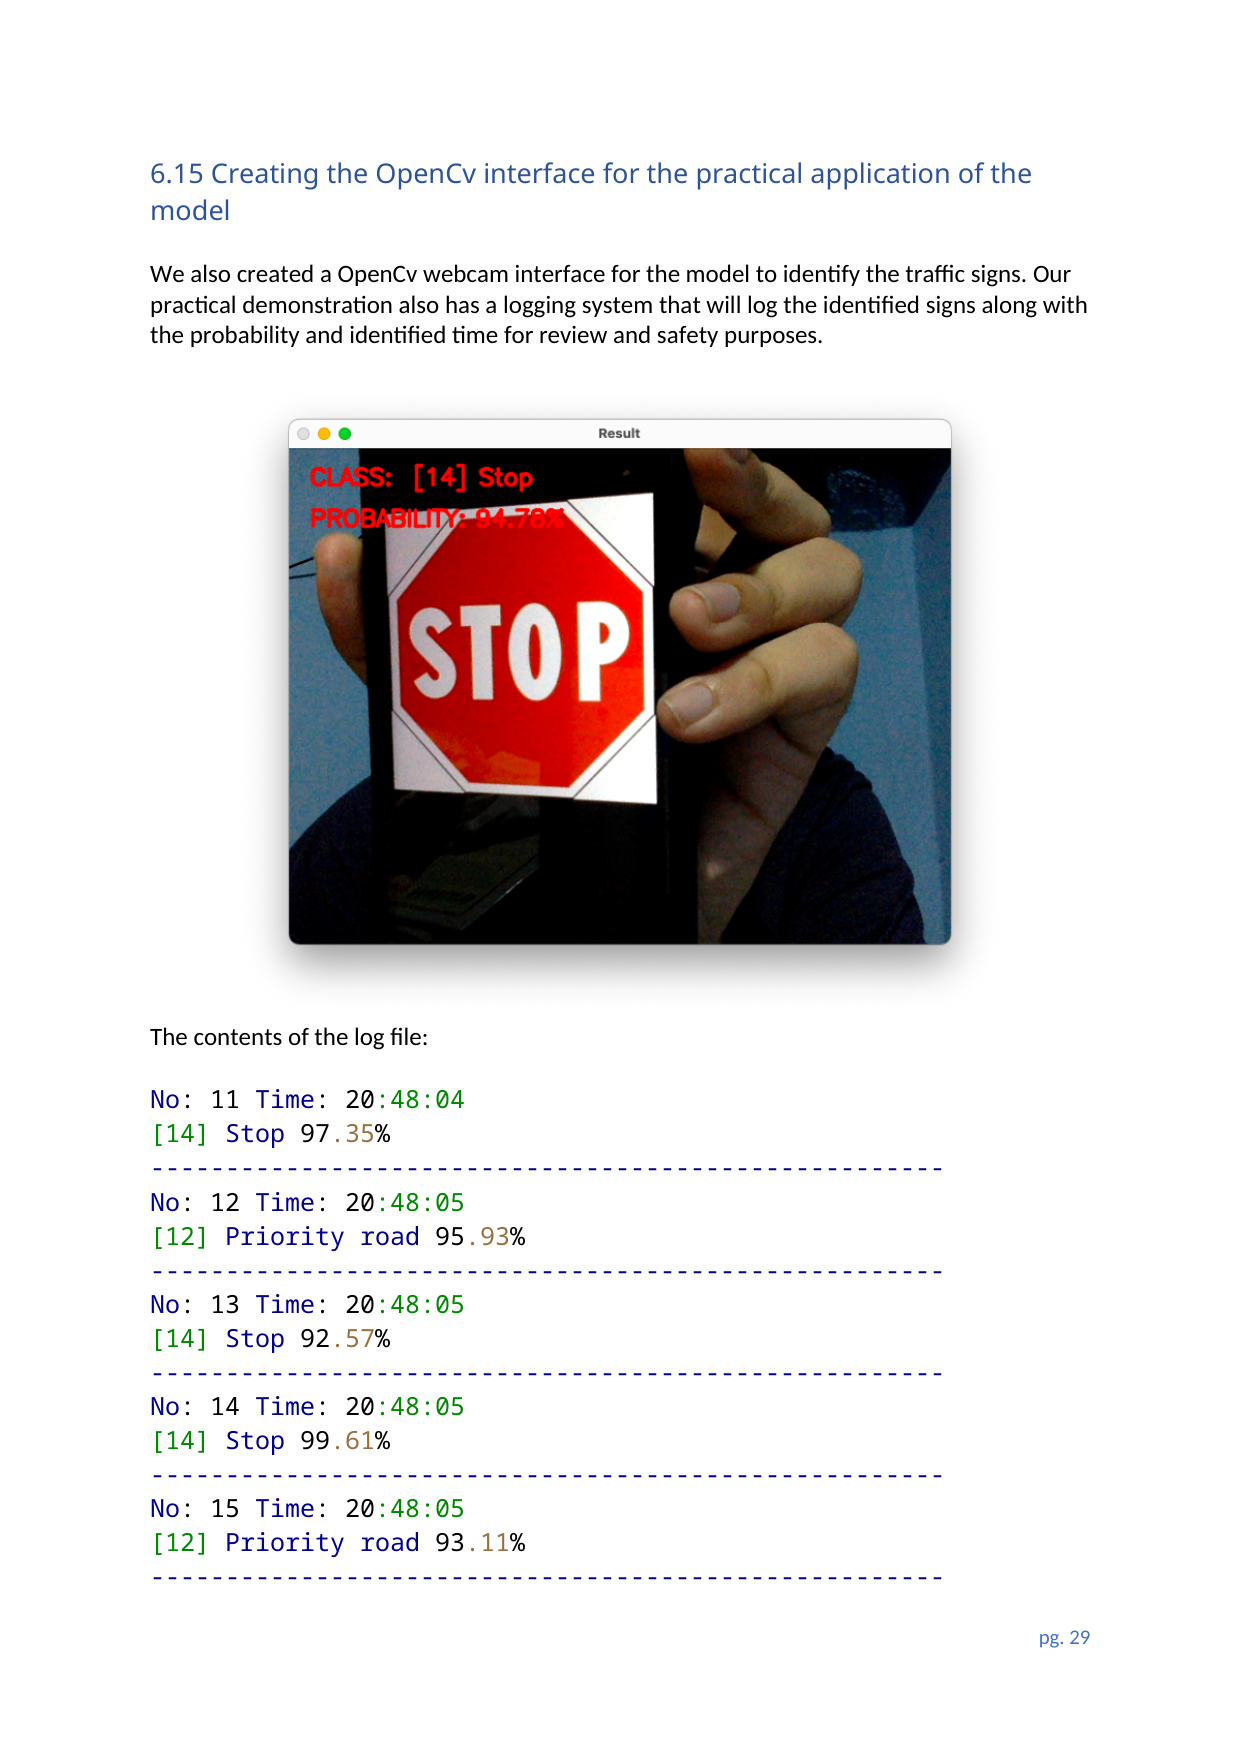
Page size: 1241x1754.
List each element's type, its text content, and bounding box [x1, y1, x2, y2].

text The contents of the log file: [150, 1021, 1090, 1051]
text [12] Priority road 93.11% [150, 1525, 1090, 1559]
text No: 15 Time: 20:48:05 [150, 1491, 1090, 1525]
text ----------------------------------------------------- [150, 1457, 1090, 1491]
text We also created a OpenCv webcam interface for the model to identify the traffic signs. Our practical demonstration also has a logging system that will log the identified signs along with the probability and identified time for review and safety purposes. [150, 258, 1090, 350]
text ----------------------------------------------------- [150, 1559, 1090, 1593]
text ----------------------------------------------------- [150, 1252, 1090, 1286]
picture [231, 380, 1009, 1021]
text ----------------------------------------------------- [150, 1354, 1090, 1388]
text [14] Stop 92.57% [150, 1320, 1090, 1354]
text ----------------------------------------------------- [150, 1150, 1090, 1184]
text No: 13 Time: 20:48:05 [150, 1286, 1090, 1320]
text [14] Stop 97.35% [150, 1116, 1090, 1150]
text [14] Stop 99.61% [150, 1423, 1090, 1457]
subtitle 6.15 Creating the OpenCv interface for the practical application of the model [150, 154, 1090, 228]
text No: 14 Time: 20:48:05 [150, 1388, 1090, 1423]
text [12] Priority road 95.93% [150, 1218, 1090, 1252]
text No: 11 Time: 20:48:04 [150, 1082, 1090, 1116]
text No: 12 Time: 20:48:05 [150, 1184, 1090, 1218]
